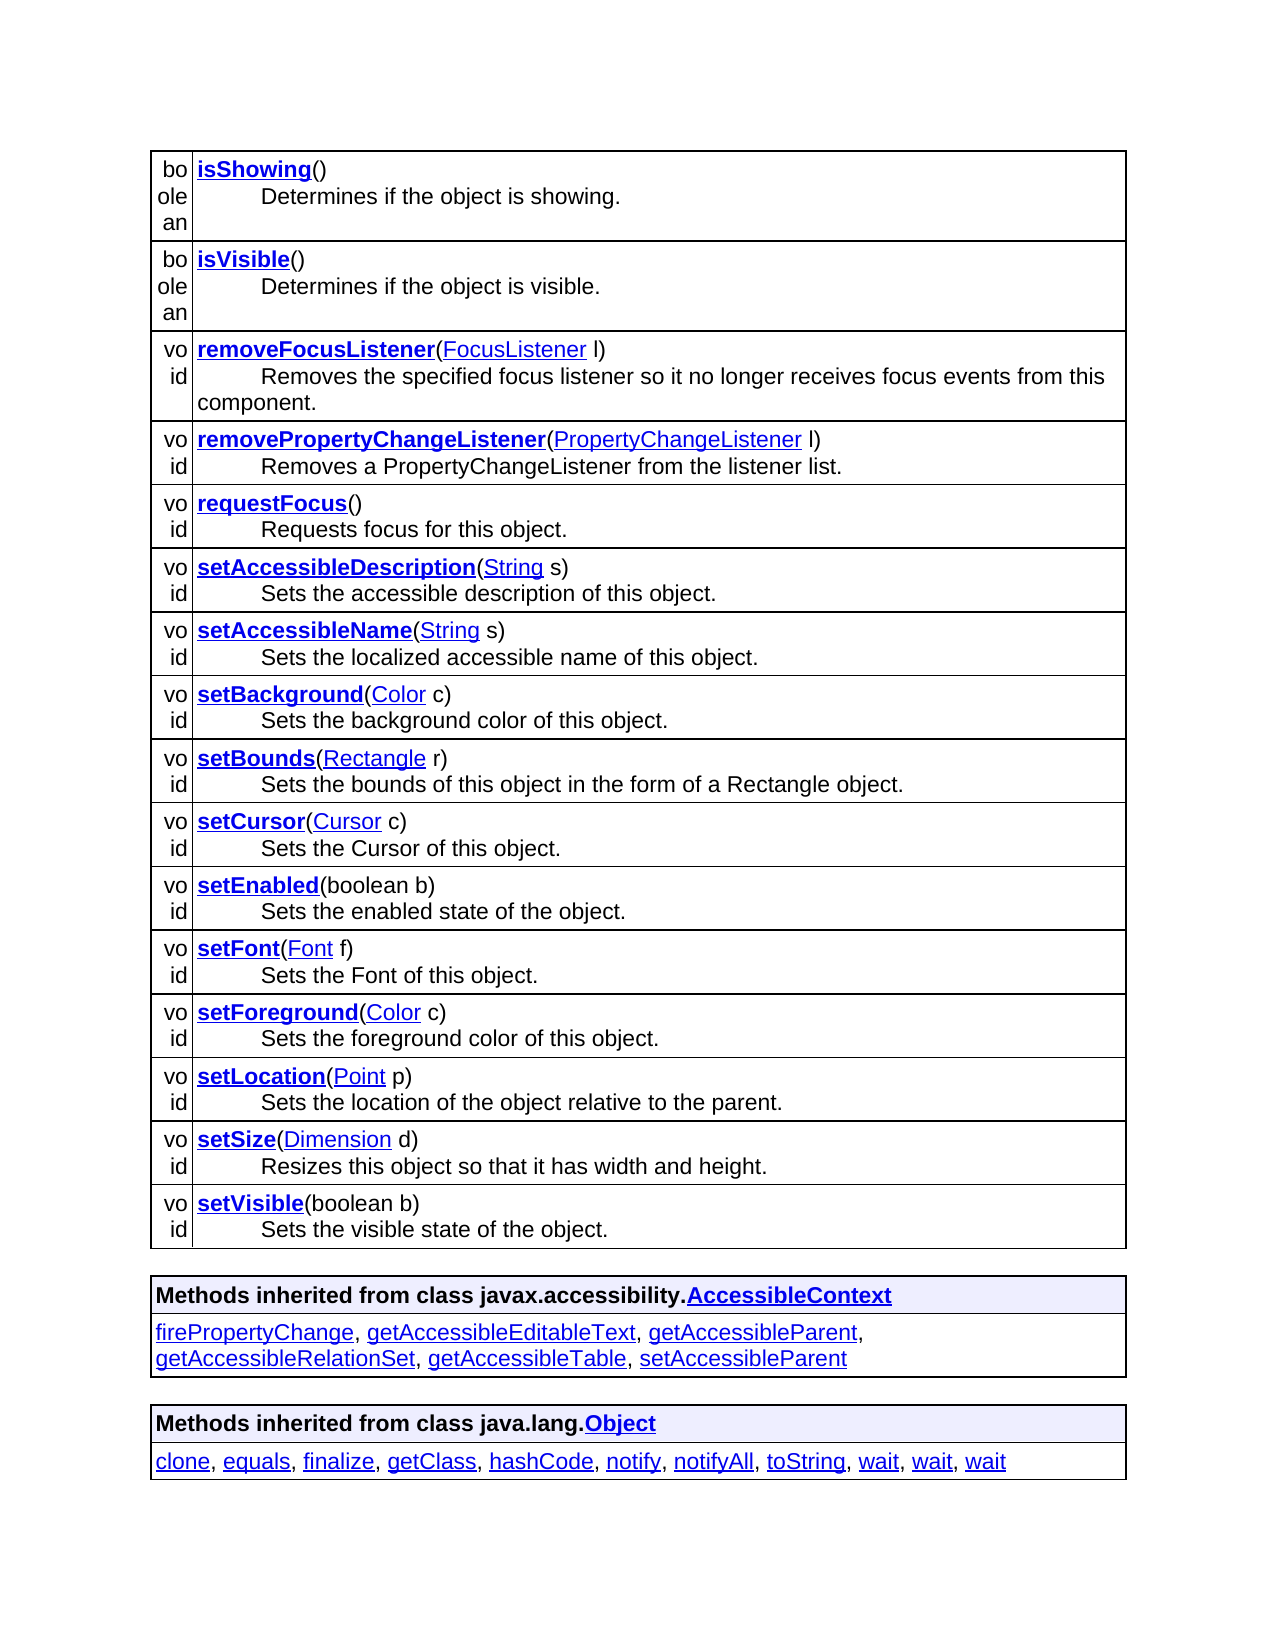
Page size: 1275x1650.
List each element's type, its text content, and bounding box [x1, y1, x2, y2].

table_cell isVisible() Determines if the object is visible. [193, 242, 1125, 330]
table_cell void [152, 676, 192, 738]
table_cell void [152, 1185, 192, 1247]
table_cell void [152, 485, 192, 547]
table_cell void [152, 549, 192, 611]
table_cell removePropertyChangeListener(PropertyChangeListener l) Removes a PropertyChangeListener from the listener list. [193, 422, 1125, 484]
table_cell setVisible(boolean b) Sets the visible state of the object. [193, 1185, 1125, 1247]
table_header Methods inherited from class javax.accessibility.AccessibleContext [152, 1277, 1125, 1313]
table_cell boolean [152, 242, 192, 330]
table_cell setForeground(Color c) Sets the foreground color of this object. [193, 995, 1125, 1056]
table_cell setBackground(Color c) Sets the background color of this object. [193, 676, 1125, 738]
table_header Methods inherited from class java.lang.Object [152, 1406, 1125, 1441]
table_cell void [152, 995, 192, 1056]
table_cell setAccessibleDescription(String s) Sets the accessible description of this object. [193, 549, 1125, 611]
table_cell setFont(Font f) Sets the Font of this object. [193, 931, 1125, 993]
table_cell void [152, 422, 192, 484]
table_cell void [152, 332, 192, 420]
table_cell void [152, 803, 192, 866]
table_cell setLocation(Point p) Sets the location of the object relative to the parent. [193, 1058, 1125, 1120]
table_cell setEnabled(boolean b) Sets the enabled state of the object. [193, 867, 1125, 929]
table_cell void [152, 867, 192, 929]
table_cell boolean [152, 152, 192, 240]
table_cell setSize(Dimension d) Resizes this object so that it has width and height. [193, 1122, 1125, 1184]
table_cell void [152, 740, 192, 802]
table_cell isShowing() Determines if the object is showing. [193, 152, 1125, 240]
table_cell firePropertyChange, getAccessibleEditableText, getAccessibleParent, getAccessibleRelationSet, getAccessibleTable, setAccessibleParent [152, 1314, 1125, 1376]
table_cell clone, equals, finalize, getClass, hashCode, notify, notifyAll, toString, wait, wait, wait [152, 1443, 1125, 1479]
table_cell void [152, 1122, 192, 1184]
table_cell setCursor(Cursor c) Sets the Cursor of this object. [193, 803, 1125, 866]
table_cell void [152, 931, 192, 993]
table_cell setAccessibleName(String s) Sets the localized accessible name of this object. [193, 613, 1125, 674]
table_cell setBounds(Rectangle r) Sets the bounds of this object in the form of a Rectangle object. [193, 740, 1125, 802]
table_cell requestFocus() Requests focus for this object. [193, 485, 1125, 547]
table_cell void [152, 613, 192, 674]
table_cell void [152, 1058, 192, 1120]
table_cell removeFocusListener(FocusListener l) Removes the specified focus listener so it no longer receives focus events from this component. [193, 332, 1125, 420]
